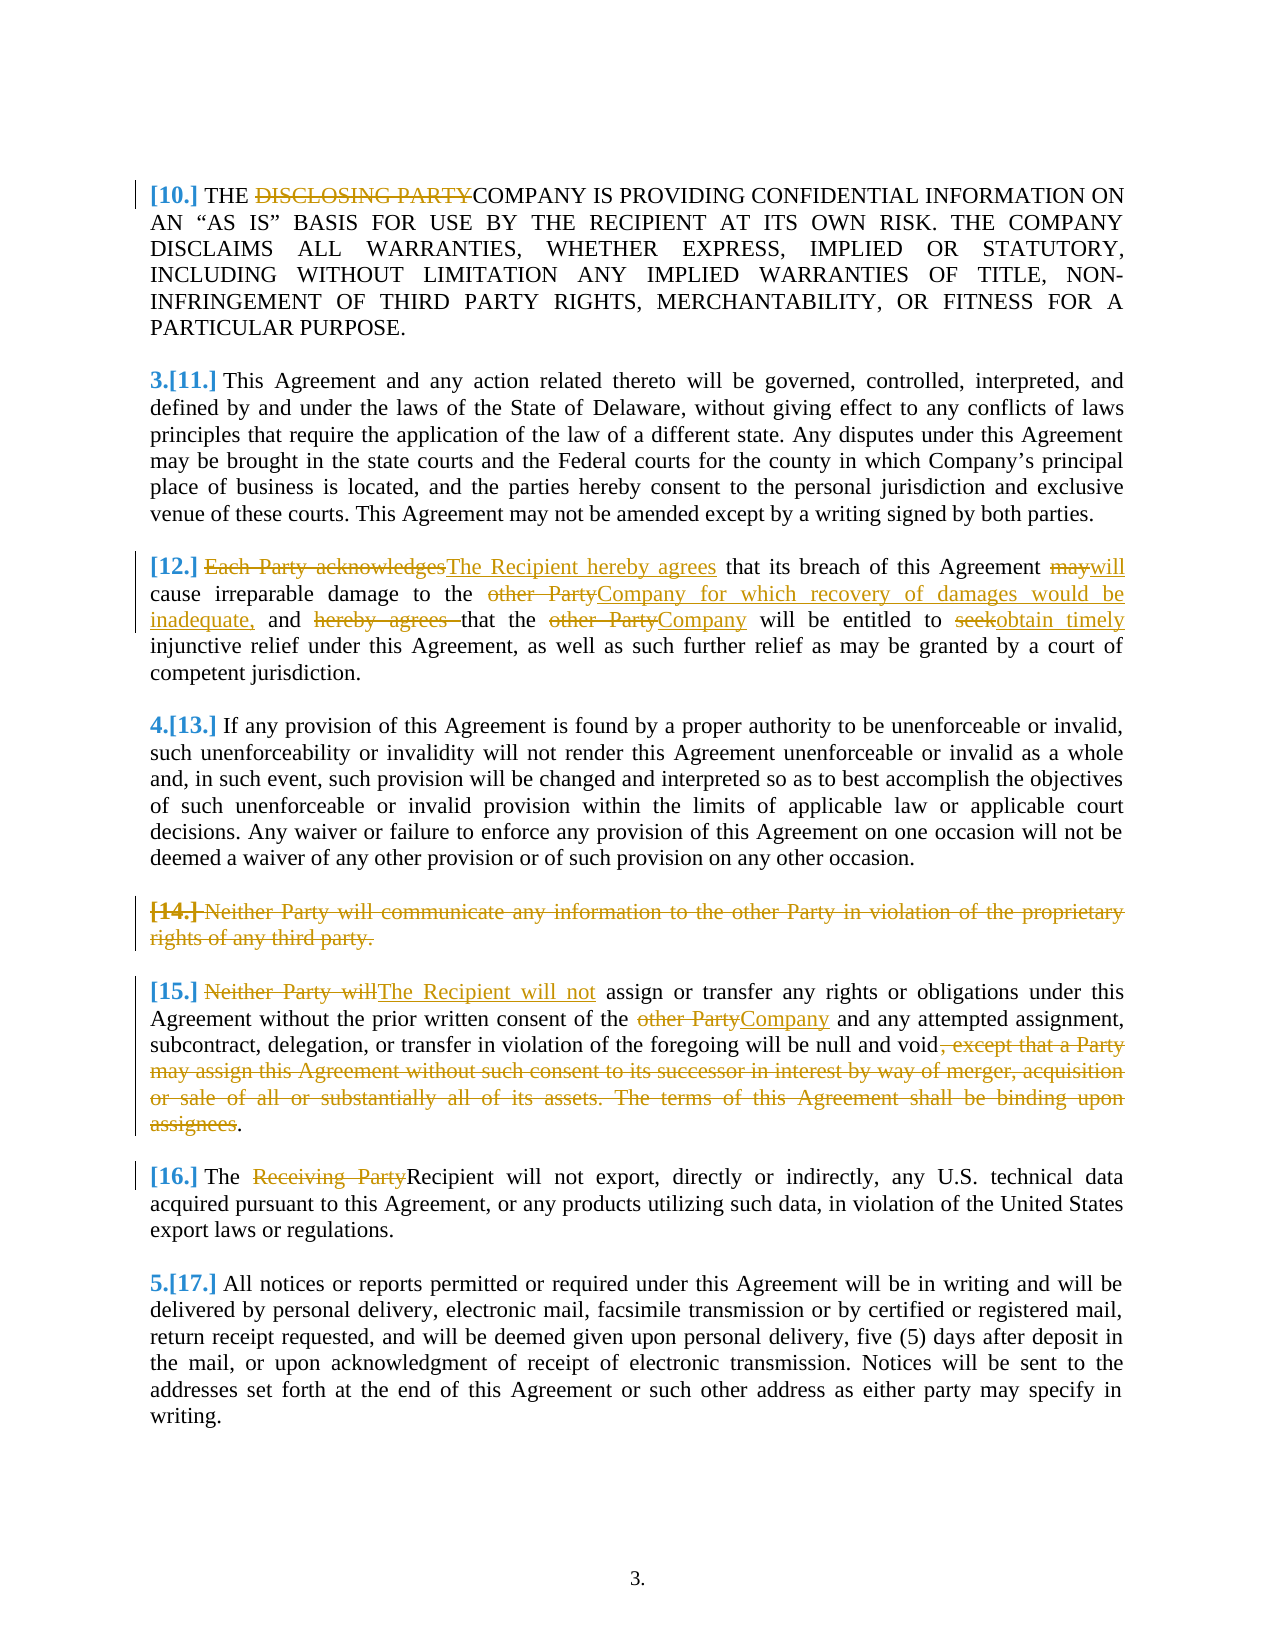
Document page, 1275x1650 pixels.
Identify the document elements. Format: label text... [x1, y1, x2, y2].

text assign or transfer any rights or obligations under this Agreement without the prior written consent of the and any attempted assignment, subcontract, delegation, or transfer in violation of the foregoing will be null and void. [150, 1099, 1125, 1136]
text The Recipient will not export, directly or indirectly, any U.S. technical data acquired pursuant to this Agreement, or any products utilizing such data, in violation of the United States export laws or regulations. [150, 1161, 1125, 1243]
text This Agreement and any action related thereto will be governed, controlled, interpreted, and defined by and under the laws of the State of Delaware, without giving effect to any conflicts of laws principles that require the application of the law of a different state. Any disputes under this Agreement may be brought in the state courts and the Federal courts for the county in which Company’s principal place of business is located, and the parties hereby consent to the personal jurisdiction and exclusive venue of these courts. This Agreement may not be amended except by a writing signed by both parties. [150, 366, 1125, 526]
text If any provision of this Agreement is found by a proper authority to be unenforceable or invalid, such unenforceability or invalidity will not render this Agreement unenforceable or invalid as a whole and, in such event, such provision will be changed and interpreted so as to best accomplish the objectives of such unenforceable or invalid provision within the limits of applicable law or applicable court decisions. Any waiver or failure to enforce any provision of this Agreement on one occasion will not be deemed a waiver of any other provision or of such provision on any other occasion. [150, 710, 1125, 871]
text assign or transfer any rights or obligations under this Agreement without the prior written consent of the and any attempted assignment, subcontract, delegation, or transfer in violation of the foregoing will be null and void. [150, 1073, 1125, 1098]
text The Company is providing Confidential Information on an “AS IS” basis for use by the recipient at its own risk. The Company disclaims all WARRANTIES, WHETHER EXPRESS, IMPLIED OR STATUTORY, INCLUDING WITHOUT LIMITATION ANY IMPLIED WARRANTIES OF TITLE, NON-INFRINGEMENT OF THIRD PARTY RIGHTS, MERCHANTABILITY, OR FITNESS FOR A PARTICULAR PURPOSE. [150, 180, 1125, 341]
text assign or transfer any rights or obligations under this Agreement without the prior written consent of the and any attempted assignment, subcontract, delegation, or transfer in violation of the foregoing will be null and void. [150, 976, 1125, 1072]
text that its breach of this Agreement cause irreparable damage to the and that the will be entitled to injunctive relief under this Agreement, as well as such further relief as may be granted by a court of competent jurisdiction. [150, 551, 1125, 685]
text All notices or reports permitted or required under this Agreement will be in writing and will be delivered by personal delivery, electronic mail, facsimile transmission or by certified or registered mail, return receipt requested, and will be deemed given upon personal delivery, five (5) days after deposit in the mail, or upon acknowledgment of receipt of electronic transmission. Notices will be sent to the addresses set forth at the end of this Agreement or such other address as either party may specify in writing. [150, 1268, 1125, 1428]
